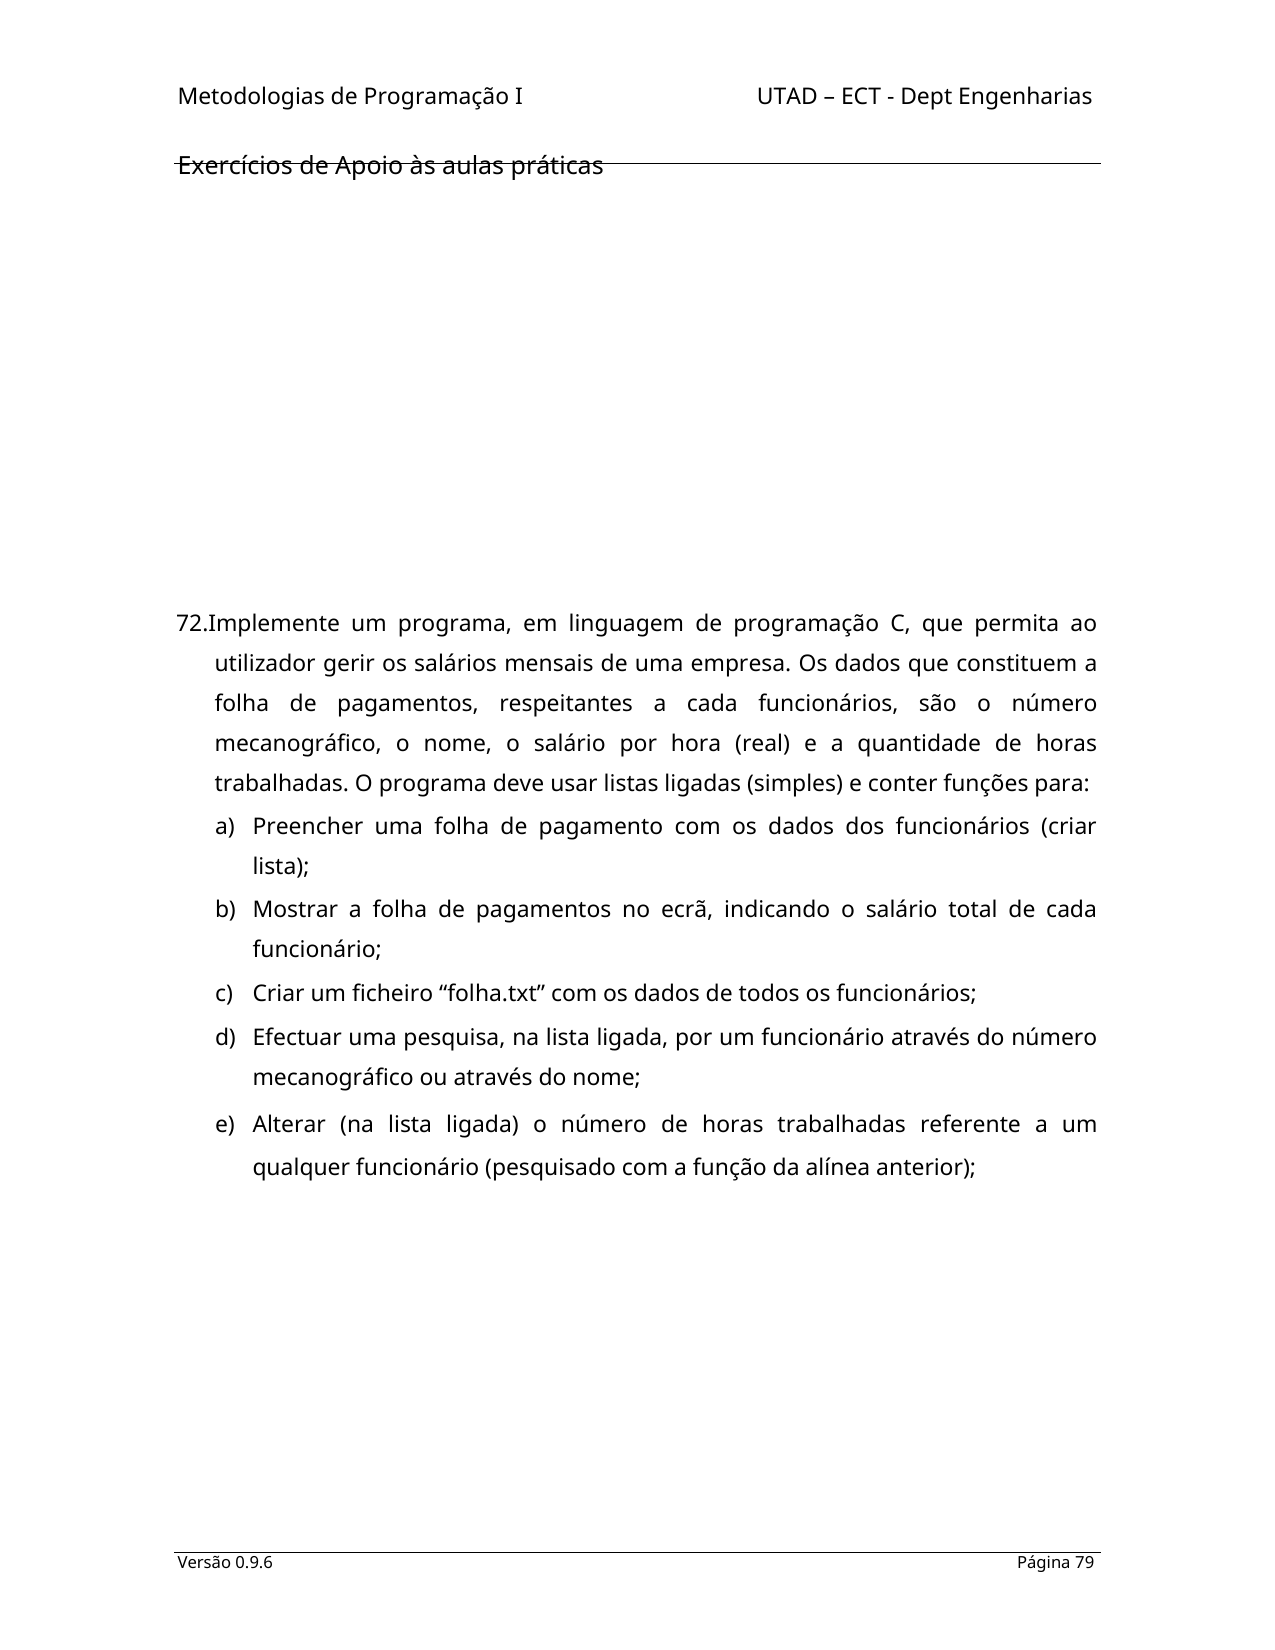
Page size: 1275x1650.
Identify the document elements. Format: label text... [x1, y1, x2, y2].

list Preencher uma folha de pagamento com os dados dos funcionários (criar lista); [215, 810, 1098, 881]
list Alterar (na lista ligada) o número de horas trabalhadas referente a um qualquer funcionário (pesquisado com a função da alínea anterior); [215, 1108, 1098, 1183]
list Mostrar a folha de pagamentos no ecrã, indicando o salário total de cada funcionário; [215, 893, 1098, 964]
text 72.Implemente um programa, em linguagem de programação C, que permita ao utilizador gerir os salários mensais de uma empresa. Os dados que constituem a folha de pagamentos, respeitantes a cada funcionários, são o número mecanográfico, o nome, o salário por hora (real) e a quantidade de horas trabalhadas. O programa deve usar listas ligadas (simples) e conter funções para: [176, 607, 1098, 798]
list Efectuar uma pesquisa, na lista ligada, por um funcionário através do número mecanográfico ou através do nome; [215, 1021, 1098, 1092]
list Criar um ficheiro “folha.txt” com os dados de todos os funcionários; [215, 976, 1098, 1008]
